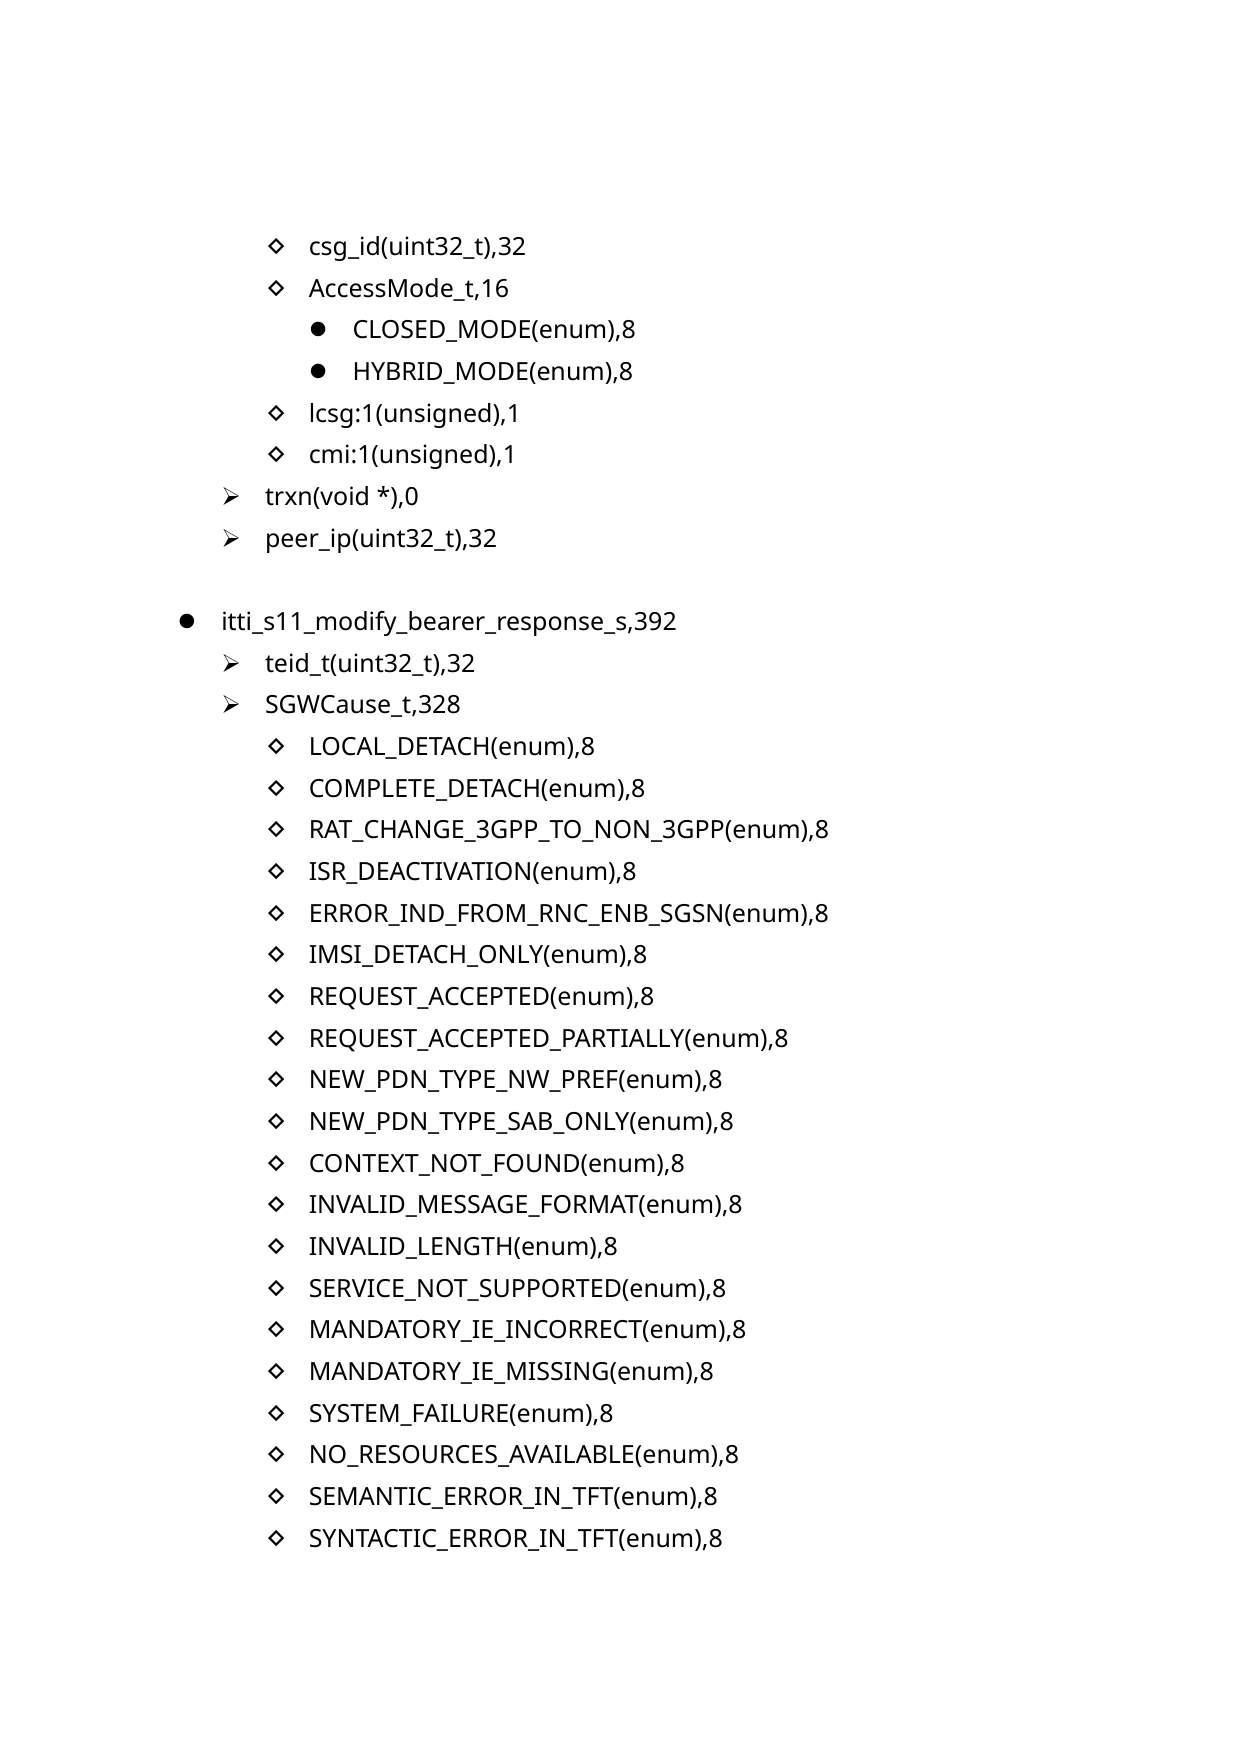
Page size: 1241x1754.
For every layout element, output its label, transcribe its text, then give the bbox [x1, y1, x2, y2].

list RAT_CHANGE_3GPP_TO_NON_3GPP(enum),8 [265, 808, 1063, 850]
list itti_s11_modify_bearer_response_s,392 [177, 600, 1063, 642]
list peer_ip(uint32_t),32 [221, 517, 1063, 558]
list REQUEST_ACCEPTED_PARTIALLY(enum),8 [265, 1017, 1063, 1058]
list NEW_PDN_TYPE_NW_PREF(enum),8 [265, 1058, 1063, 1100]
list MANDATORY_IE_MISSING(enum),8 [265, 1350, 1063, 1392]
list SERVICE_NOT_SUPPORTED(enum),8 [265, 1267, 1063, 1308]
list NEW_PDN_TYPE_SAB_ONLY(enum),8 [265, 1100, 1063, 1142]
list SEMANTIC_ERROR_IN_TFT(enum),8 [265, 1475, 1063, 1517]
list ERROR_IND_FROM_RNC_ENB_SGSN(enum),8 [265, 892, 1063, 933]
list SYNTACTIC_ERROR_IN_TFT(enum),8 [265, 1517, 1063, 1558]
list IMSI_DETACH_ONLY(enum),8 [265, 933, 1063, 975]
list trxn(void *),0 [221, 475, 1063, 517]
list AccessMode_t,16 [265, 267, 1063, 308]
list cmi:1(unsigned),1 [265, 433, 1063, 475]
list REQUEST_ACCEPTED(enum),8 [265, 975, 1063, 1017]
list ISR_DEACTIVATION(enum),8 [265, 850, 1063, 892]
list csg_id(uint32_t),32 [265, 225, 1063, 267]
list INVALID_MESSAGE_FORMAT(enum),8 [265, 1183, 1063, 1225]
list SGWCause_t,328 [221, 683, 1063, 725]
list COMPLETE_DETACH(enum),8 [265, 767, 1063, 808]
list teid_t(uint32_t),32 [221, 642, 1063, 683]
list SYSTEM_FAILURE(enum),8 [265, 1392, 1063, 1433]
list CONTEXT_NOT_FOUND(enum),8 [265, 1142, 1063, 1183]
list NO_RESOURCES_AVAILABLE(enum),8 [265, 1433, 1063, 1475]
list LOCAL_DETACH(enum),8 [265, 725, 1063, 767]
list MANDATORY_IE_INCORRECT(enum),8 [265, 1308, 1063, 1350]
list HYBRID_MODE(enum),8 [308, 350, 1063, 392]
list INVALID_LENGTH(enum),8 [265, 1225, 1063, 1267]
list CLOSED_MODE(enum),8 [308, 308, 1063, 350]
list lcsg:1(unsigned),1 [265, 392, 1063, 433]
